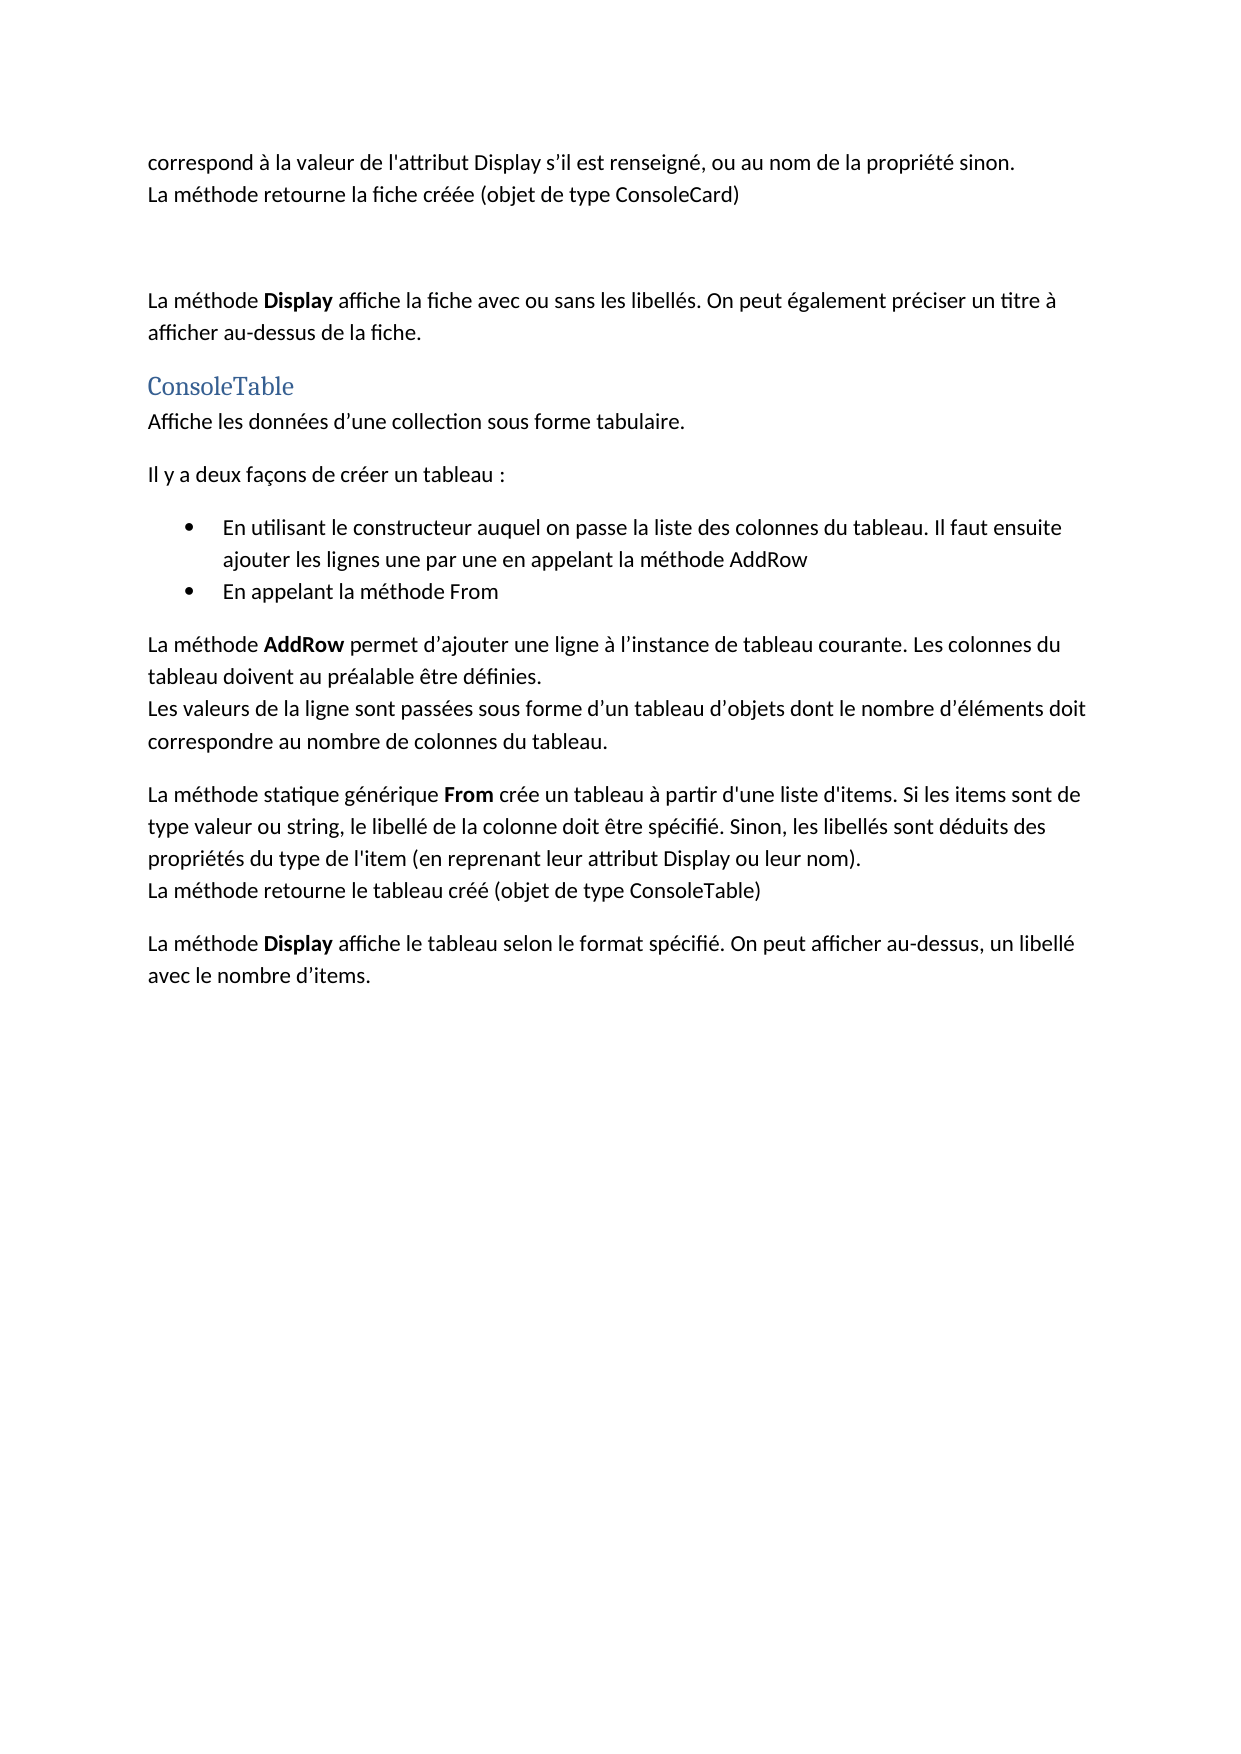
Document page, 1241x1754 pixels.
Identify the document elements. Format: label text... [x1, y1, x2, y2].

text La méthode AddRow permet d’ajouter une ligne à l’instance de tableau courante. Les colonnes du tableau doivent au préalable être définies. Les valeurs de la ligne sont passées sous forme d’un tableau d’objets dont le nombre d’éléments doit correspondre au nombre de colonnes du tableau. [148, 630, 1093, 755]
list En appelant la méthode From [185, 577, 1093, 605]
subtitle ConsoleTable [148, 371, 1093, 402]
text Il y a deux façons de créer un tableau : [148, 460, 1093, 488]
text Affiche les données d’une collection sous forme tabulaire. [148, 407, 1093, 435]
text La méthode Display affiche le tableau selon le format spécifié. On peut afficher au-dessus, un libellé avec le nombre d’items. [148, 929, 1093, 989]
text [148, 148, 1093, 208]
text La méthode statique générique From crée un tableau à partir d'une liste d'items. Si les items sont de type valeur ou string, le libellé de la colonne doit être spécifié. Sinon, les libellés sont déduits des propriétés du type de l'item (en reprenant leur attribut Display ou leur nom). La méthode retourne le tableau créé (objet de type ConsoleTable) [148, 780, 1093, 904]
list En utilisant le constructeur auquel on passe la liste des colonnes du tableau. Il faut ensuite ajouter les lignes une par une en appelant la méthode AddRow [185, 513, 1093, 573]
text La méthode Display affiche la fiche avec ou sans les libellés. On peut également préciser un titre à afficher au-dessus de la fiche. [148, 286, 1093, 346]
